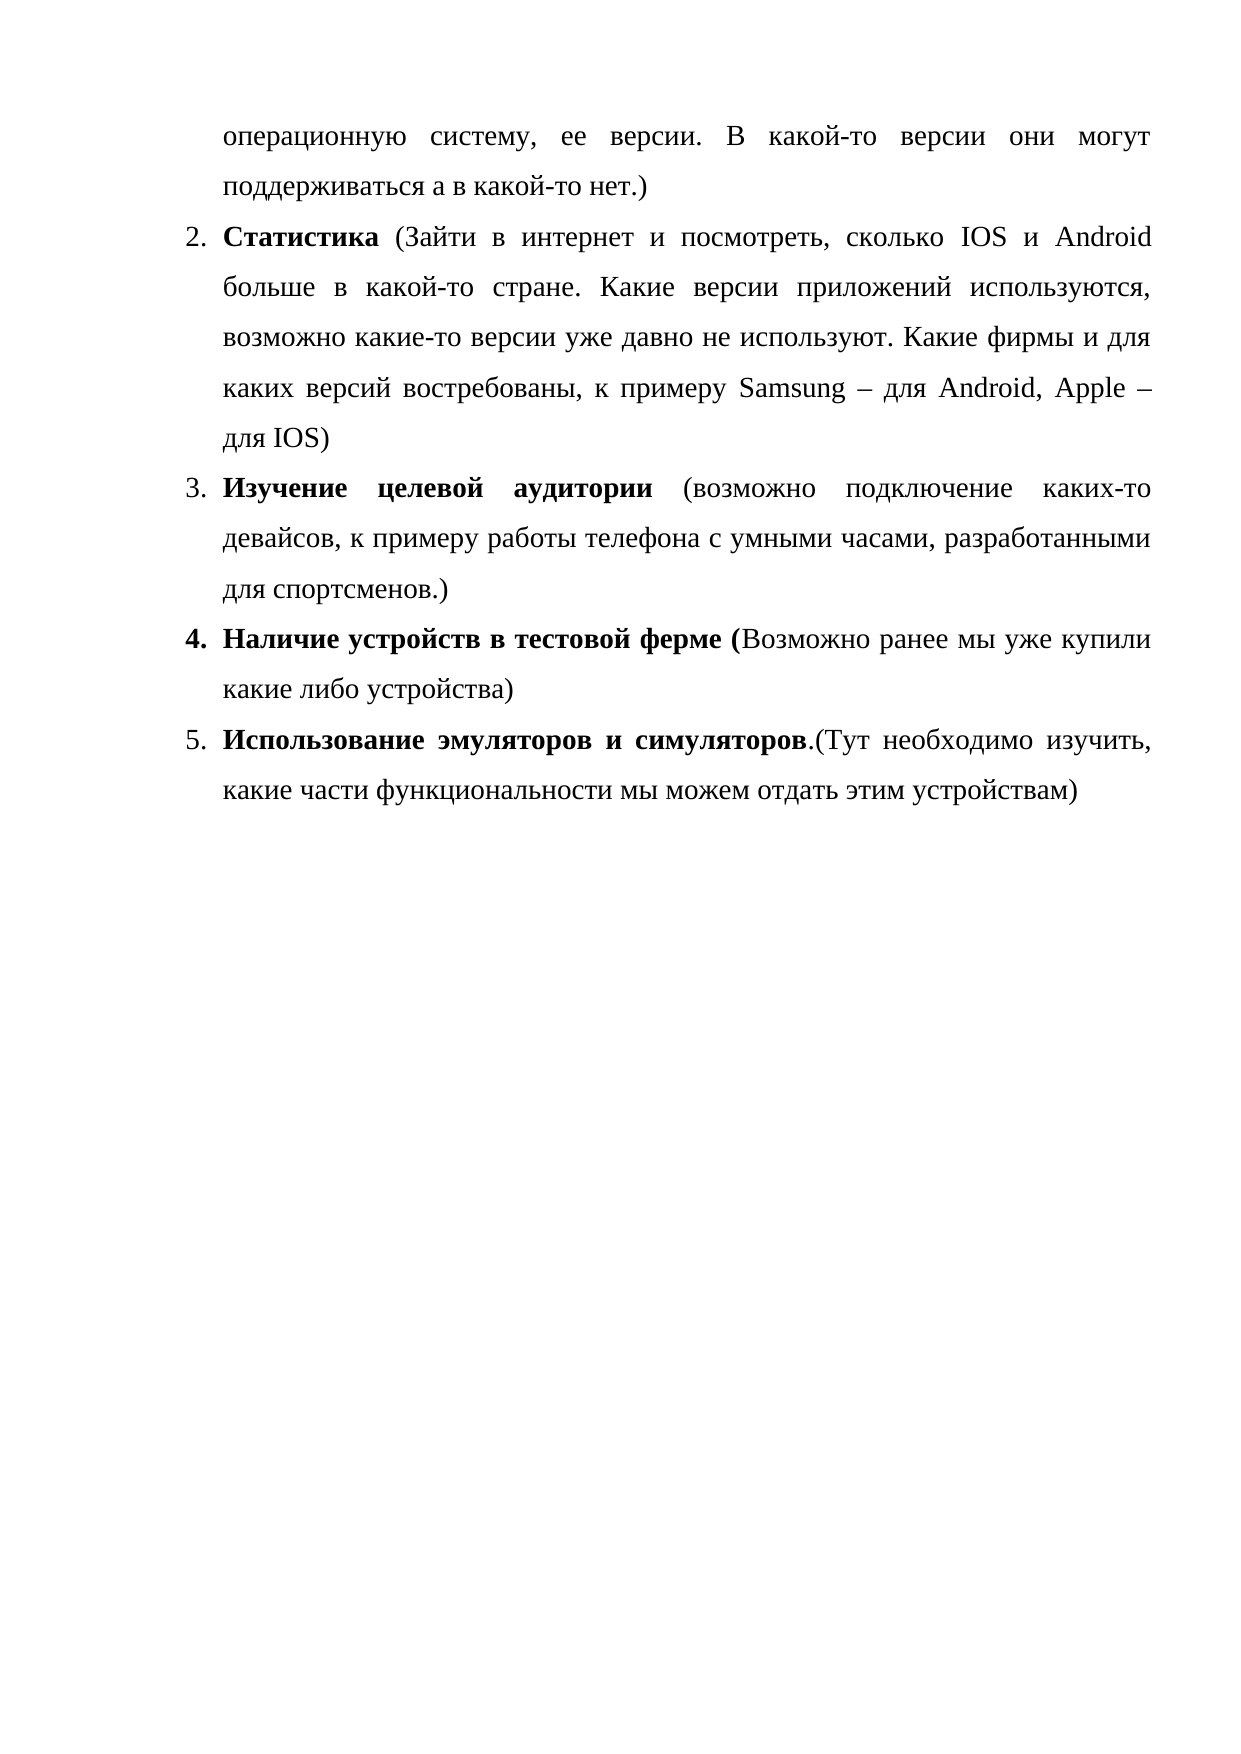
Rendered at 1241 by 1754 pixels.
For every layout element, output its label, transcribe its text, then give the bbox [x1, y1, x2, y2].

list Наличие устройств в тестовой ферме (Возможно ранее мы уже купили какие либо устройства) [185, 621, 1152, 705]
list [185, 118, 1152, 202]
list Статистика (Зайти в интернет и посмотреть, сколько IOS и Android больше в какой-то стране. Какие версии приложений используются, возможно какие-то версии уже давно не используют. Какие фирмы и для каких версий востребованы, к примеру Samsung – для Android, Apple – для IOS) [185, 219, 1152, 453]
list Изучение целевой аудитории (возможно подключение каких-то девайсов, к примеру работы телефона с умными часами, разработанными для спортсменов.) [185, 470, 1152, 604]
list Использование эмуляторов и симуляторов.(Тут необходимо изучить, какие части функциональности мы можем отдать этим устройствам) [185, 722, 1152, 806]
